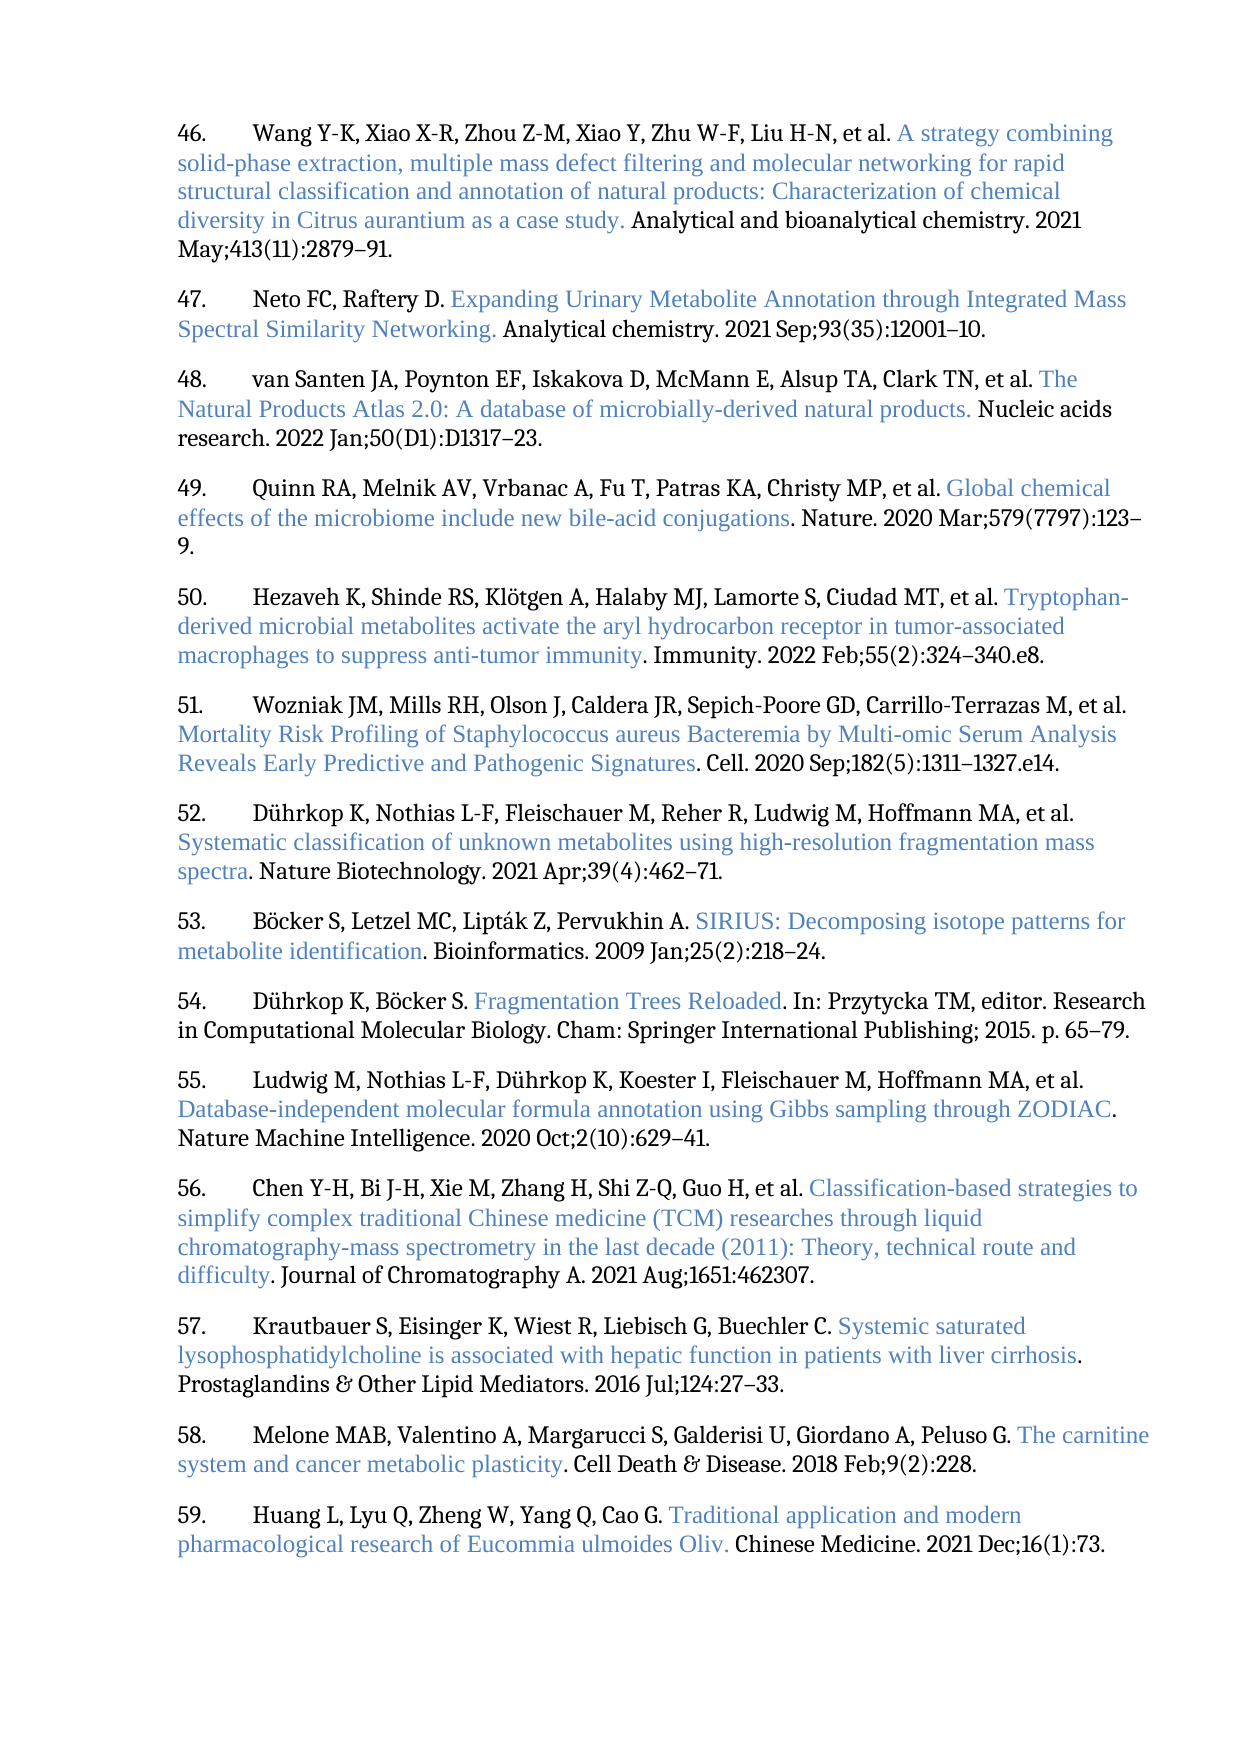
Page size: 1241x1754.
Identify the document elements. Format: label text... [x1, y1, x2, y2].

text 54. Dührkop K, Böcker S. Fragmentation Trees Reloaded. In: Przytycka TM, editor. Research in Computational Molecular Biology. Cham: Springer International Publishing; 2015. p. 65–79. [177, 986, 1152, 1045]
text 58. Melone MAB, Valentino A, Margarucci S, Galderisi U, Giordano A, Peluso G. The carnitine system and cancer metabolic plasticity. Cell Death & Disease. 2018 Feb;9(2):228. [177, 1420, 1152, 1479]
text 49. Quinn RA, Melnik AV, Vrbanac A, Fu T, Patras KA, Christy MP, et al. Global chemical effects of the microbiome include new bile-acid conjugations. Nature. 2020 Mar;579(7797):123–9. [177, 473, 1152, 561]
text 51. Wozniak JM, Mills RH, Olson J, Caldera JR, Sepich-Poore GD, Carrillo-Terrazas M, et al. Mortality Risk Profiling of Staphylococcus aureus Bacteremia by Multi-omic Serum Analysis Reveals Early Predictive and Pathogenic Signatures. Cell. 2020 Sep;182(5):1311–1327.e14. [177, 691, 1152, 778]
text 46. Wang Y-K, Xiao X-R, Zhou Z-M, Xiao Y, Zhu W-F, Liu H-N, et al. A strategy combining solid-phase extraction, multiple mass defect filtering and molecular networking for rapid structural classification and annotation of natural products: Characterization of chemical diversity in Citrus aurantium as a case study. Analytical and bioanalytical chemistry. 2021 May;413(11):2879–91. [177, 118, 1152, 263]
text 48. van Santen JA, Poynton EF, Iskakova D, McMann E, Alsup TA, Clark TN, et al. The Natural Products Atlas 2.0: A database of microbially-derived natural products. Nucleic acids research. 2022 Jan;50(D1):D1317–23. [177, 364, 1152, 452]
text 59. Huang L, Lyu Q, Zheng W, Yang Q, Cao G. Traditional application and modern pharmacological research of Eucommia ulmoides Oliv. Chinese Medicine. 2021 Dec;16(1):73. [177, 1500, 1152, 1559]
text 57. Krautbauer S, Eisinger K, Wiest R, Liebisch G, Buechler C. Systemic saturated lysophosphatidylcholine is associated with hepatic function in patients with liver cirrhosis. Prostaglandins & Other Lipid Mediators. 2016 Jul;124:27–33. [177, 1311, 1152, 1399]
text 47. Neto FC, Raftery D. Expanding Urinary Metabolite Annotation through Integrated Mass Spectral Similarity Networking. Analytical chemistry. 2021 Sep;93(35):12001–10. [177, 284, 1152, 343]
text 53. Böcker S, Letzel MC, Lipták Z, Pervukhin A. SIRIUS: Decomposing isotope patterns for metabolite identification. Bioinformatics. 2009 Jan;25(2):218–24. [177, 906, 1152, 966]
text 55. Ludwig M, Nothias L-F, Dührkop K, Koester I, Fleischauer M, Hoffmann MA, et al. Database-independent molecular formula annotation using Gibbs sampling through ZODIAC. Nature Machine Intelligence. 2020 Oct;2(10):629–41. [177, 1066, 1152, 1153]
text 50. Hezaveh K, Shinde RS, Klötgen A, Halaby MJ, Lamorte S, Ciudad MT, et al. Tryptophan-derived microbial metabolites activate the aryl hydrocarbon receptor in tumor-associated macrophages to suppress anti-tumor immunity. Immunity. 2022 Feb;55(2):324–340.e8. [177, 582, 1152, 670]
text 52. Dührkop K, Nothias L-F, Fleischauer M, Reher R, Ludwig M, Hoffmann MA, et al. Systematic classification of unknown metabolites using high-resolution fragmentation mass spectra. Nature Biotechnology. 2021 Apr;39(4):462–71. [177, 798, 1152, 886]
text 56. Chen Y-H, Bi J-H, Xie M, Zhang H, Shi Z-Q, Guo H, et al. Classification-based strategies to simplify complex traditional Chinese medicine (TCM) researches through liquid chromatography-mass spectrometry in the last decade (2011): Theory, technical route and difficulty. Journal of Chromatography A. 2021 Aug;1651:462307. [177, 1173, 1152, 1290]
